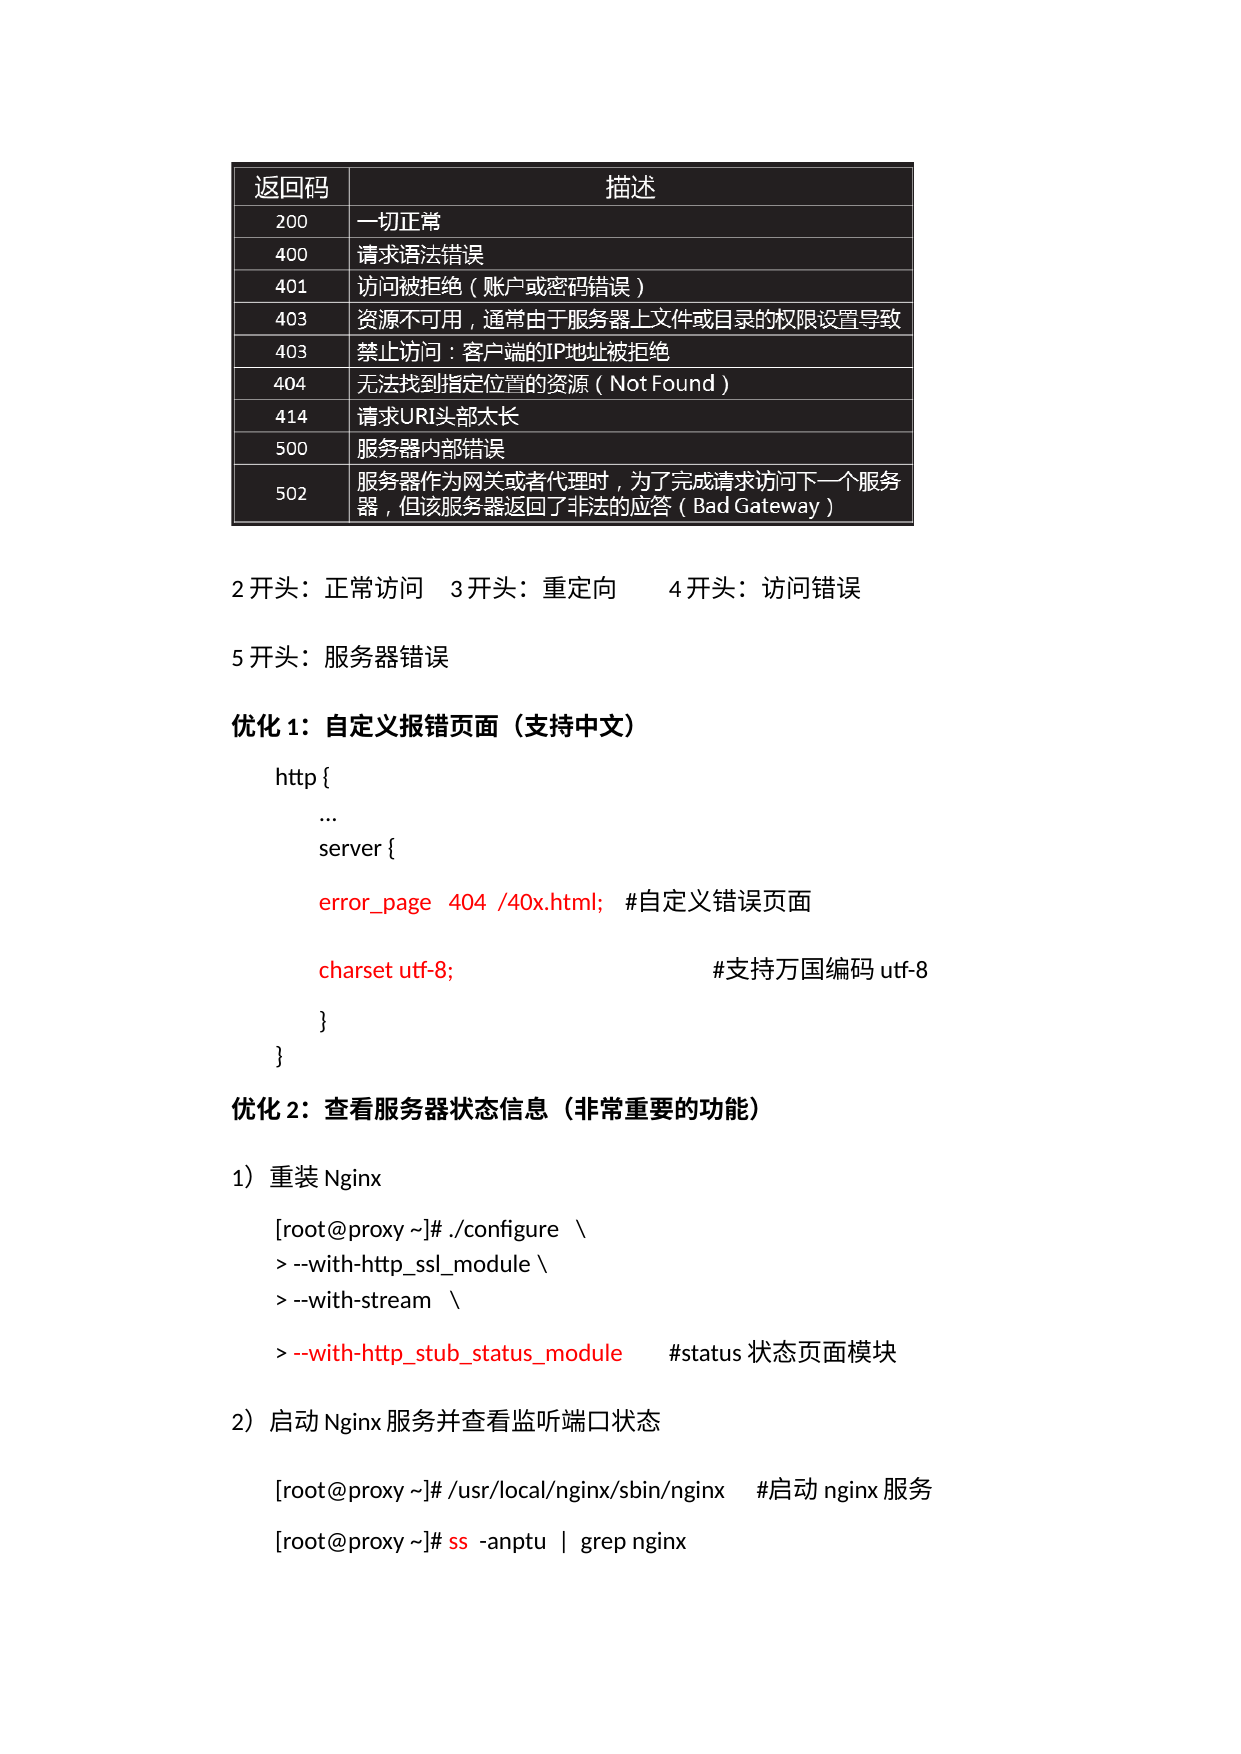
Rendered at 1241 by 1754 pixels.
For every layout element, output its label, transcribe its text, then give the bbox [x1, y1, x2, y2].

list > --with-http_ssl_module \ [231, 1247, 1053, 1280]
list error_page 404 /40x.html; #自定义错误页面 [275, 867, 1053, 932]
list > --with-stream \ [231, 1283, 1053, 1316]
list 2开头：正常访问 3开头：重定向 4开头：访问错误 [187, 554, 1053, 619]
list } [275, 1004, 1053, 1036]
list 启动Nginx服务并查看监听端口状态 [187, 1387, 1053, 1452]
list ... [275, 796, 1053, 828]
list [root@proxy ~]# /usr/local/nginx/sbin/nginx #启动nginx服务 [231, 1456, 1053, 1521]
list > --with-http_stub_status_module #status状态页面模块 [231, 1318, 1053, 1383]
list 优化2：查看服务器状态信息（非常重要的功能） [187, 1075, 1053, 1140]
list http { [231, 760, 1053, 793]
picture [231, 162, 914, 526]
list 5开头：服务器错误 [187, 623, 1053, 688]
list } [231, 1039, 1053, 1072]
list 1）重装Nginx [187, 1143, 1053, 1208]
list [root@proxy ~]# ./configure \ [231, 1212, 1053, 1244]
list [root@proxy ~]# ss -anptu | grep nginx [231, 1524, 1053, 1557]
list server { [275, 831, 1053, 864]
list charset utf-8; #支持万国编码utf-8 [275, 935, 1053, 1000]
list 优化1：自定义报错页面（支持中文） [231, 692, 1053, 757]
